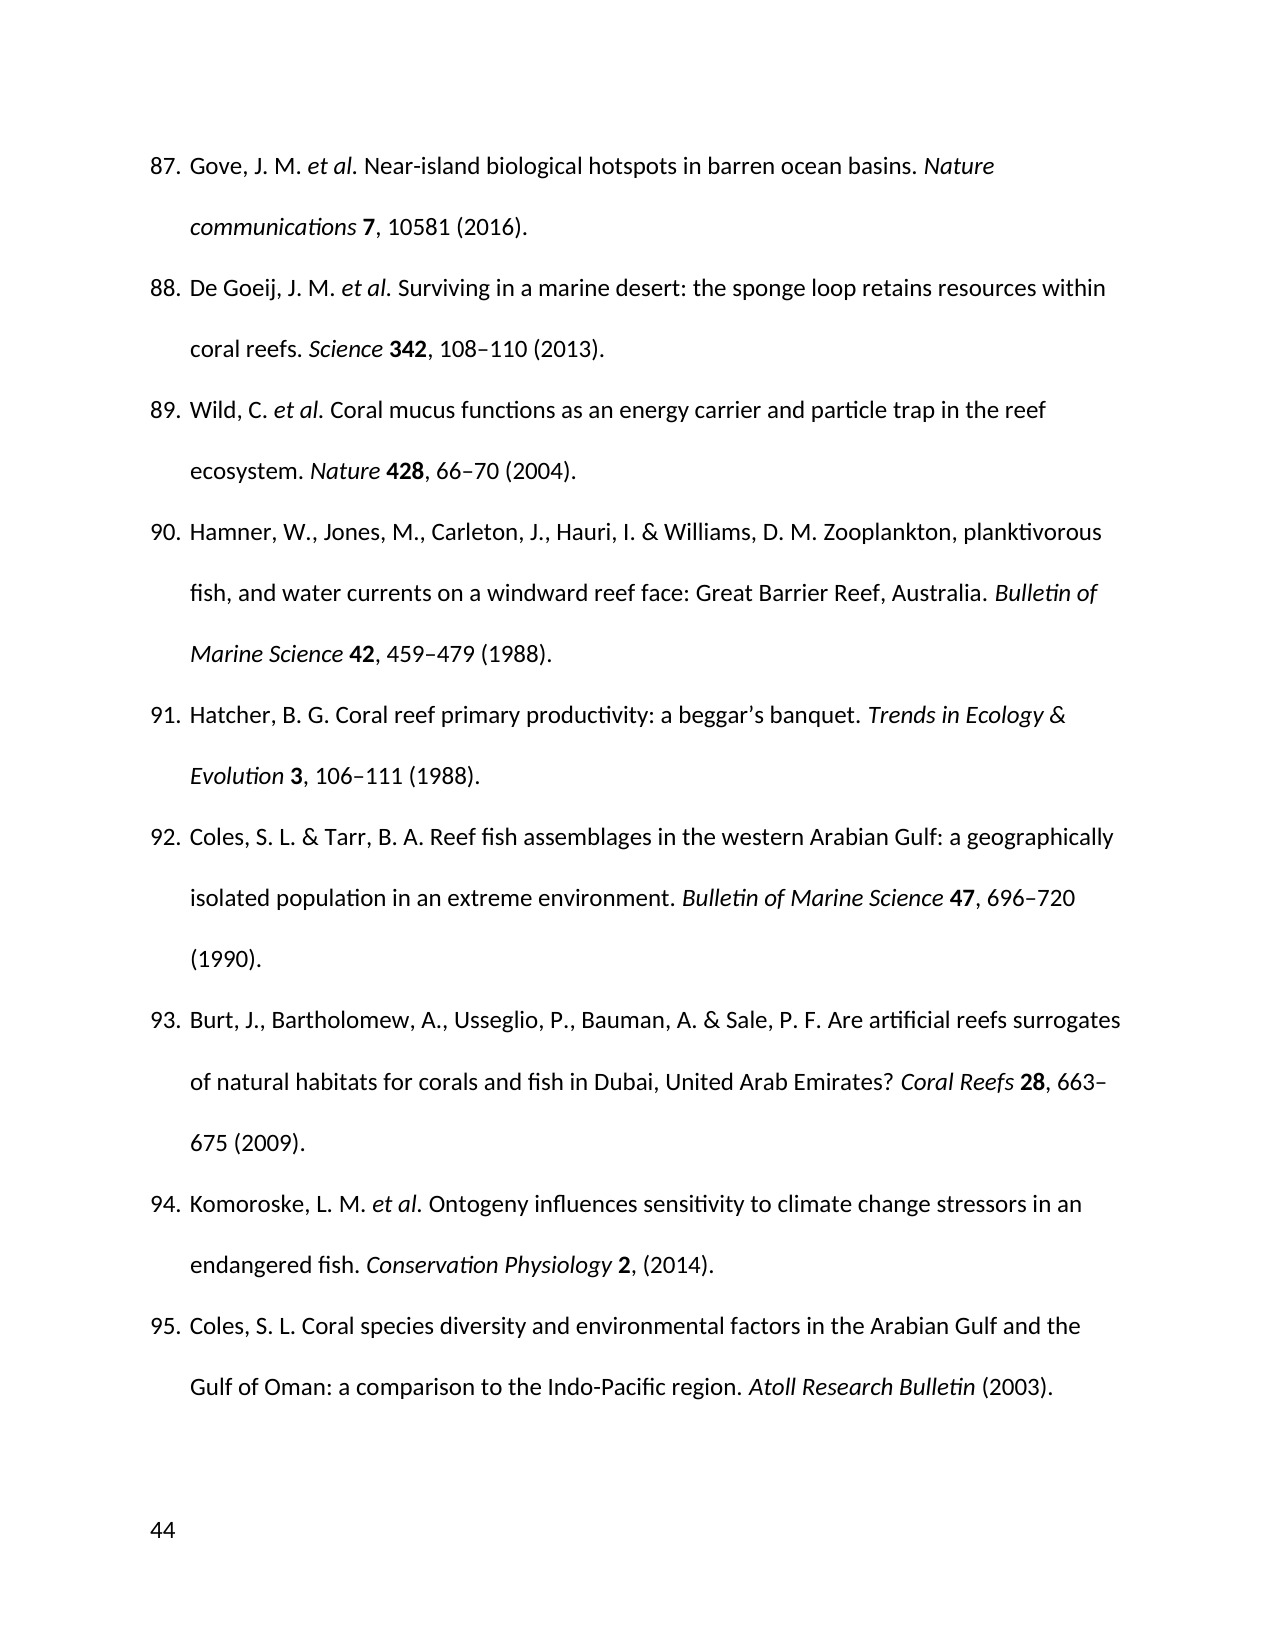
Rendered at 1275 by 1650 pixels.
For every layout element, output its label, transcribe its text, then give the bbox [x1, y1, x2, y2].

text 88. De Goeij, J. M. et al. Surviving in a marine desert: the sponge loop retains resources within coral reefs. Science 342, 108–110 (2013). [150, 272, 1125, 364]
text 87. Gove, J. M. et al. Near-island biological hotspots in barren ocean basins. Nature communications 7, 10581 (2016). [150, 150, 1125, 242]
text 92. Coles, S. L. & Tarr, B. A. Reef fish assemblages in the western Arabian Gulf: a geographically isolated population in an extreme environment. Bulletin of Marine Science 47, 696–720 (1990). [150, 821, 1125, 974]
text 93. Burt, J., Bartholomew, A., Usseglio, P., Bauman, A. & Sale, P. F. Are artificial reefs surrogates of natural habitats for corals and fish in Dubai, United Arab Emirates? Coral Reefs 28, 663–675 (2009). [150, 1004, 1125, 1157]
text 94. Komoroske, L. M. et al. Ontogeny influences sensitivity to climate change stressors in an endangered fish. Conservation Physiology 2, (2014). [150, 1188, 1125, 1279]
text 91. Hatcher, B. G. Coral reef primary productivity: a beggar’s banquet. Trends in Ecology & Evolution 3, 106–111 (1988). [150, 699, 1125, 791]
text 90. Hamner, W., Jones, M., Carleton, J., Hauri, I. & Williams, D. M. Zooplankton, planktivorous fish, and water currents on a windward reef face: Great Barrier Reef, Australia. Bulletin of Marine Science 42, 459–479 (1988). [150, 516, 1125, 669]
text 89. Wild, C. et al. Coral mucus functions as an energy carrier and particle trap in the reef ecosystem. Nature 428, 66–70 (2004). [150, 394, 1125, 486]
text 95. Coles, S. L. Coral species diversity and environmental factors in the Arabian Gulf and the Gulf of Oman: a comparison to the Indo-Pacific region. Atoll Research Bulletin (2003). [150, 1310, 1125, 1401]
